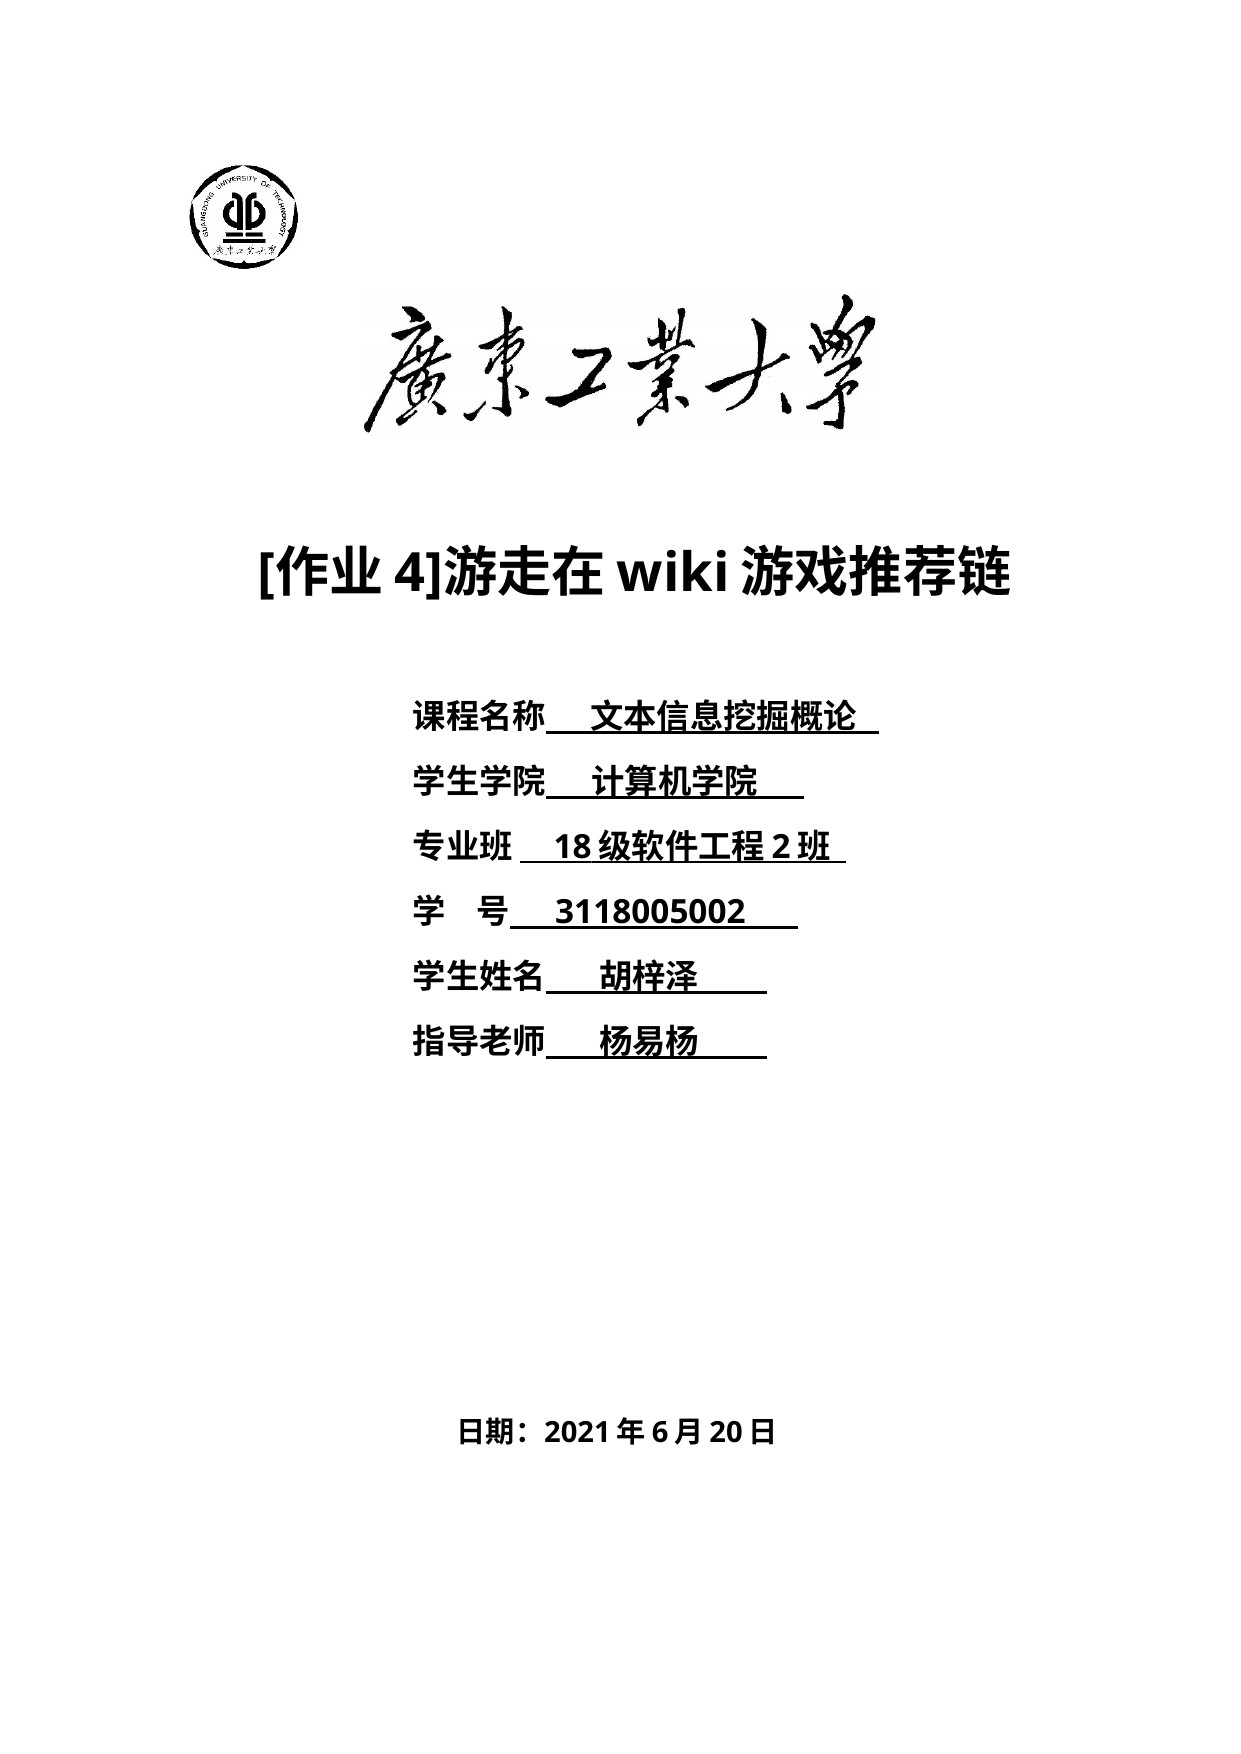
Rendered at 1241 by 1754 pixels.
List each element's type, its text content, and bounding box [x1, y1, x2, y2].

picture [187, 162, 300, 272]
text 课程名称 文本信息挖掘概论 [187, 682, 1053, 747]
text 指导老师 杨易杨 [187, 1007, 1053, 1072]
text 专业班 18级软件工程2班 [187, 812, 1053, 877]
text [作业4]游走在wiki游戏推荐链 [187, 519, 1053, 617]
text 日期：2021年6月20日 [187, 1397, 1046, 1462]
text 学生姓名 胡梓泽 [187, 942, 1053, 1007]
text 学生学院 计算机学院 [187, 747, 1053, 812]
picture [360, 292, 880, 439]
text 学 号 3118005002 [187, 877, 1053, 942]
